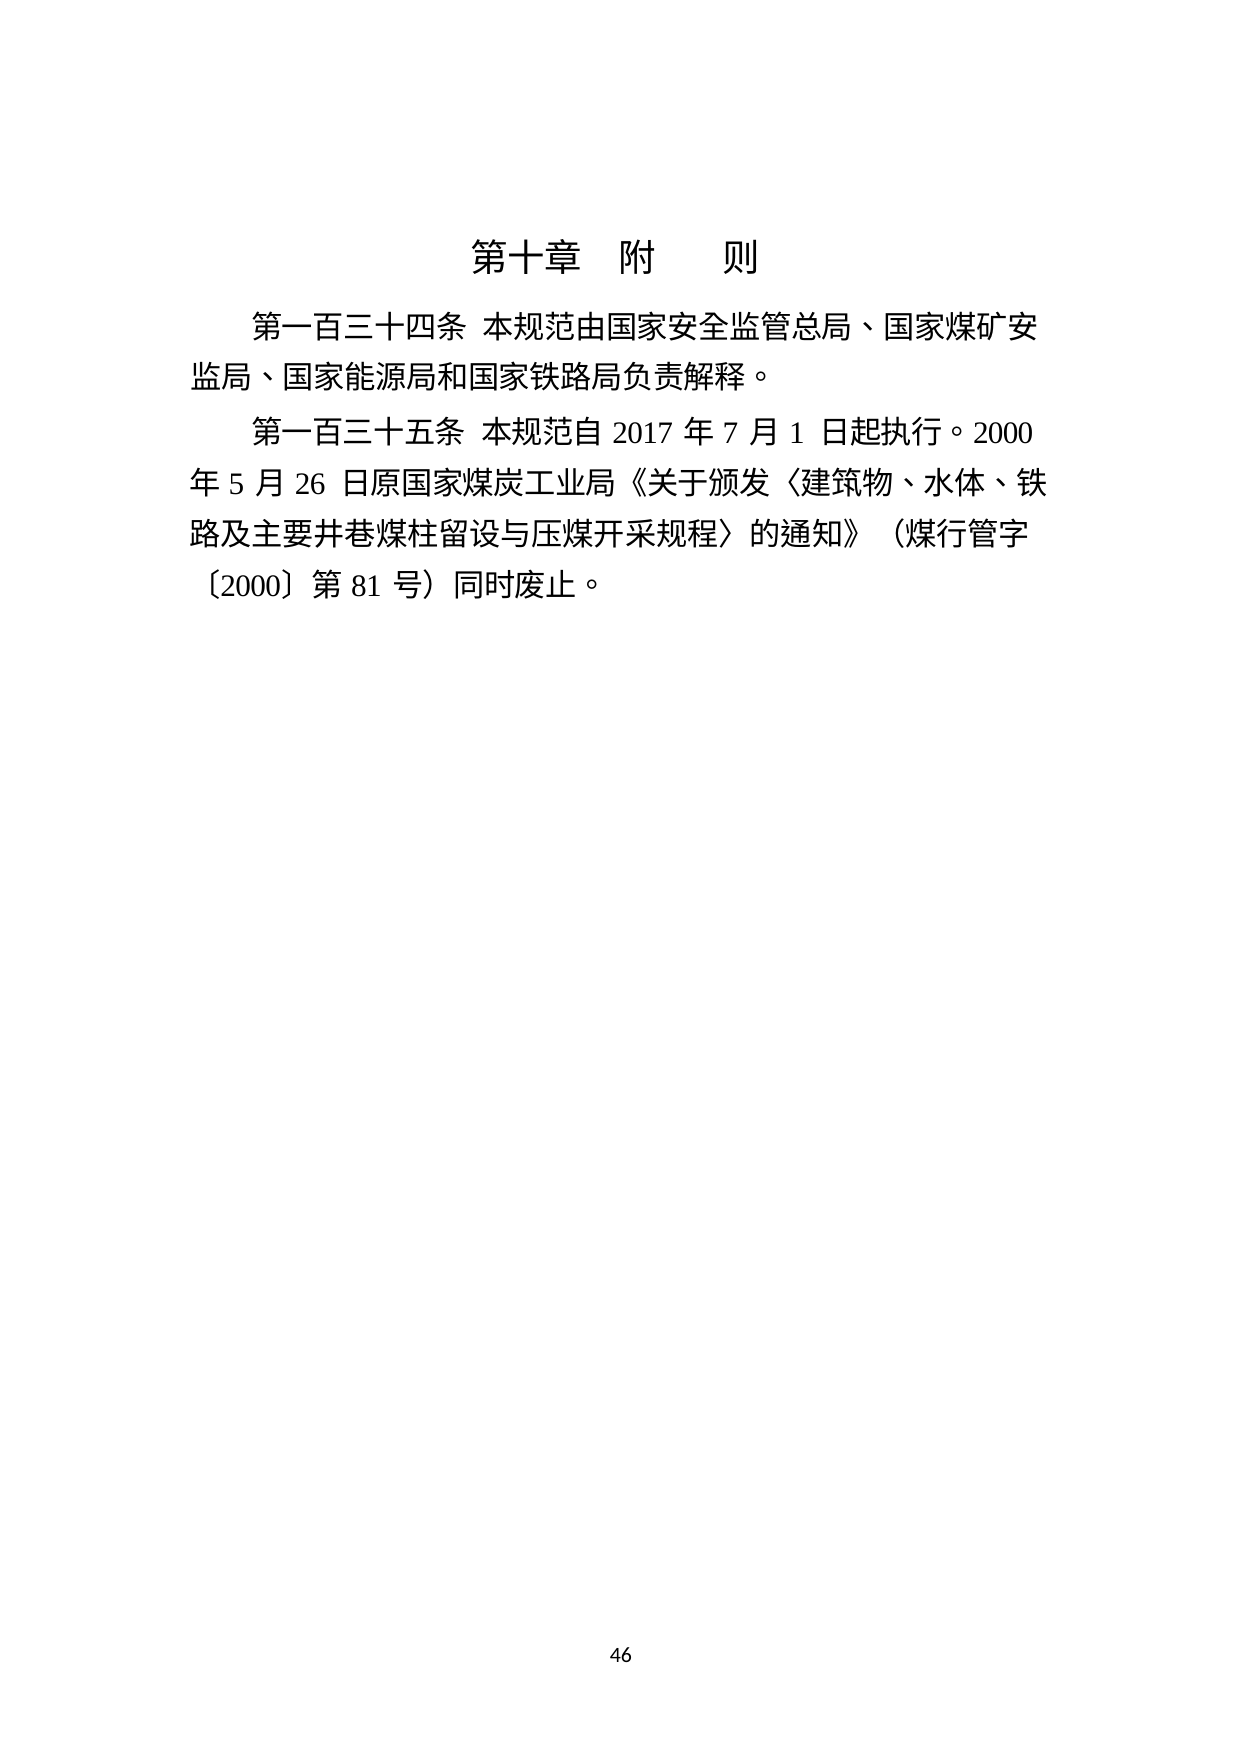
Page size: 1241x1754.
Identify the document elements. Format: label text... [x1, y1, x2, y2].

text 第一百三十五条 本规范自 2017 年 7 月 1 日起执行。2000 年 5 月 26 日原国家煤炭工业局《关于颁发〈建筑物、水体、铁 路及主要井巷煤柱留设与压煤开采规程〉的通知》（煤行管字 〔2000〕第 81 号）同时废止。 [189, 410, 1047, 606]
text 第一百三十四条 本规范由国家安全监管总局、国家煤矿安 监局、国家能源局和国家铁路局负责解释。 [190, 306, 1053, 398]
text 第十章 附 则 [470, 239, 1054, 280]
